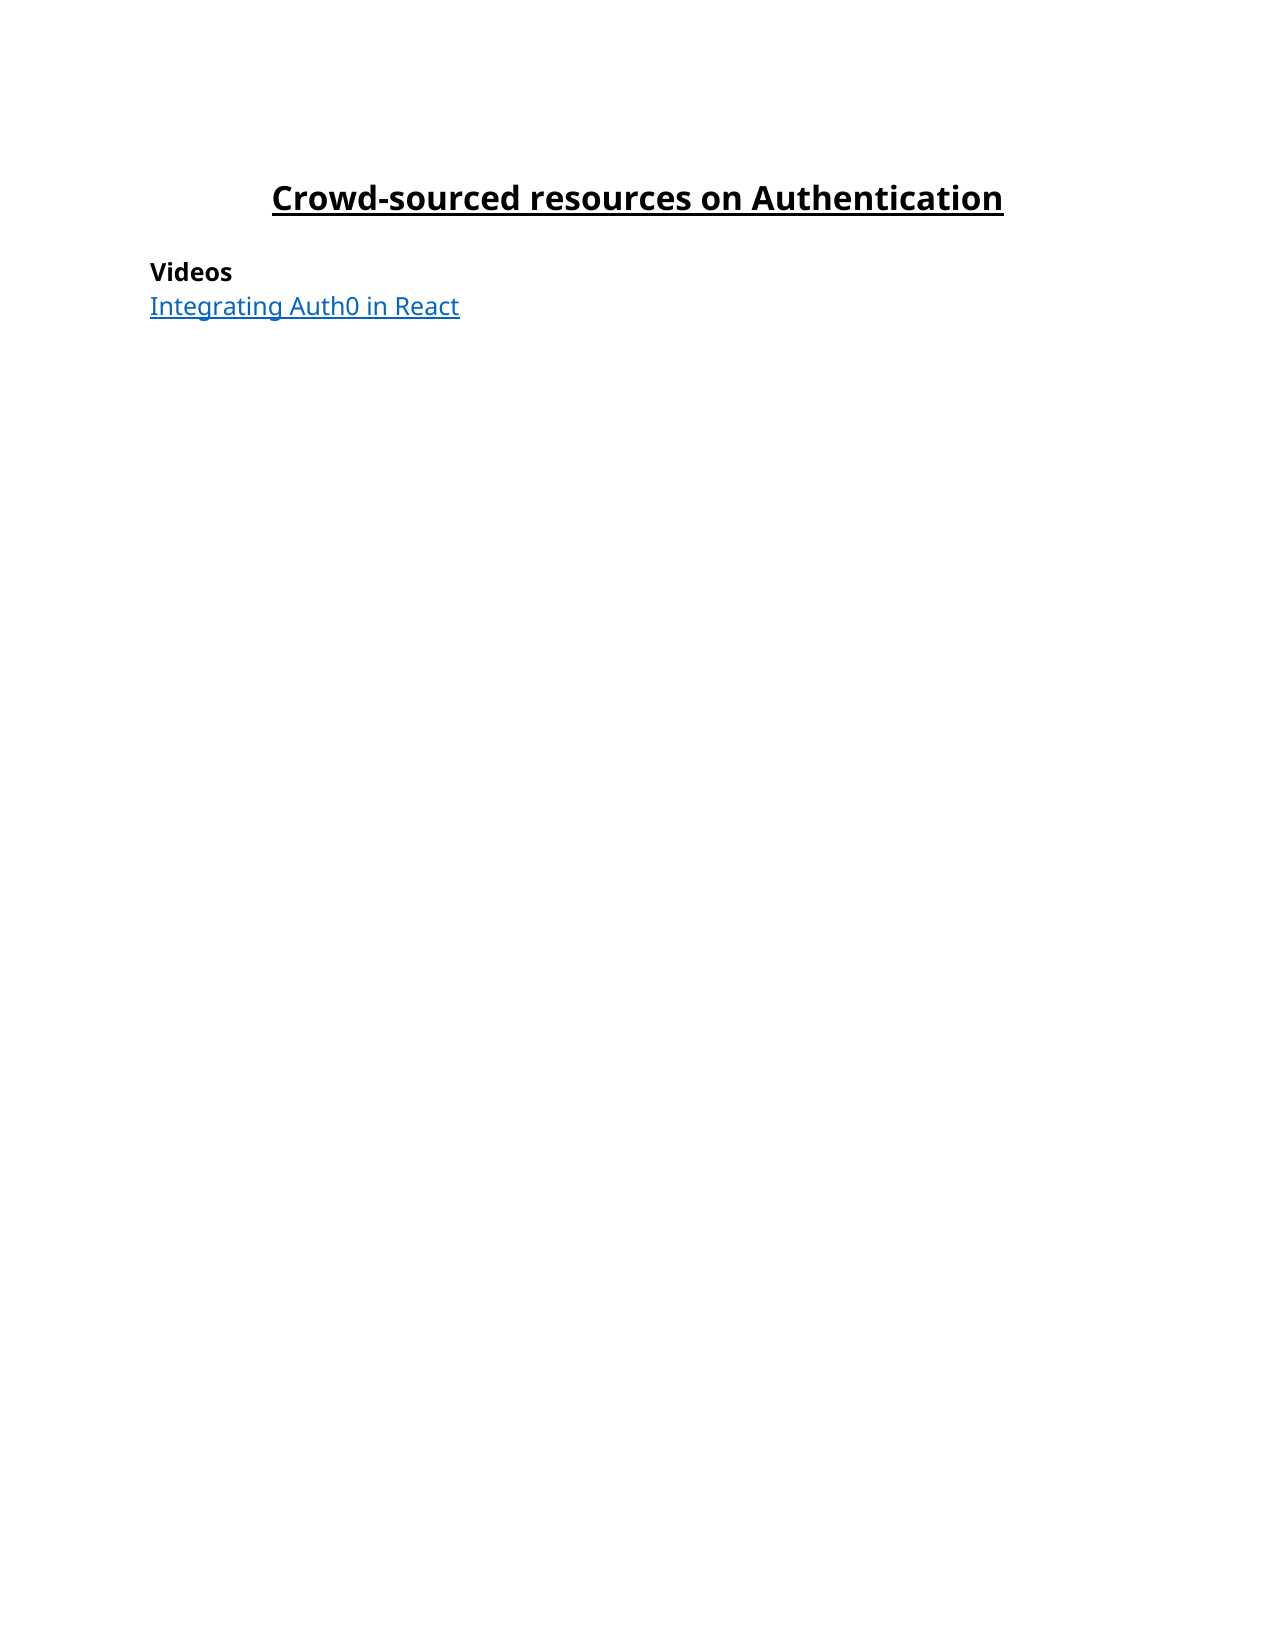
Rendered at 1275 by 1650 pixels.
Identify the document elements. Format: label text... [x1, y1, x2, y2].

subtitle Crowd-sourced resources on Authentication [150, 175, 1125, 220]
text Integrating Auth0 in React [150, 288, 1125, 323]
text Videos [150, 254, 1125, 288]
